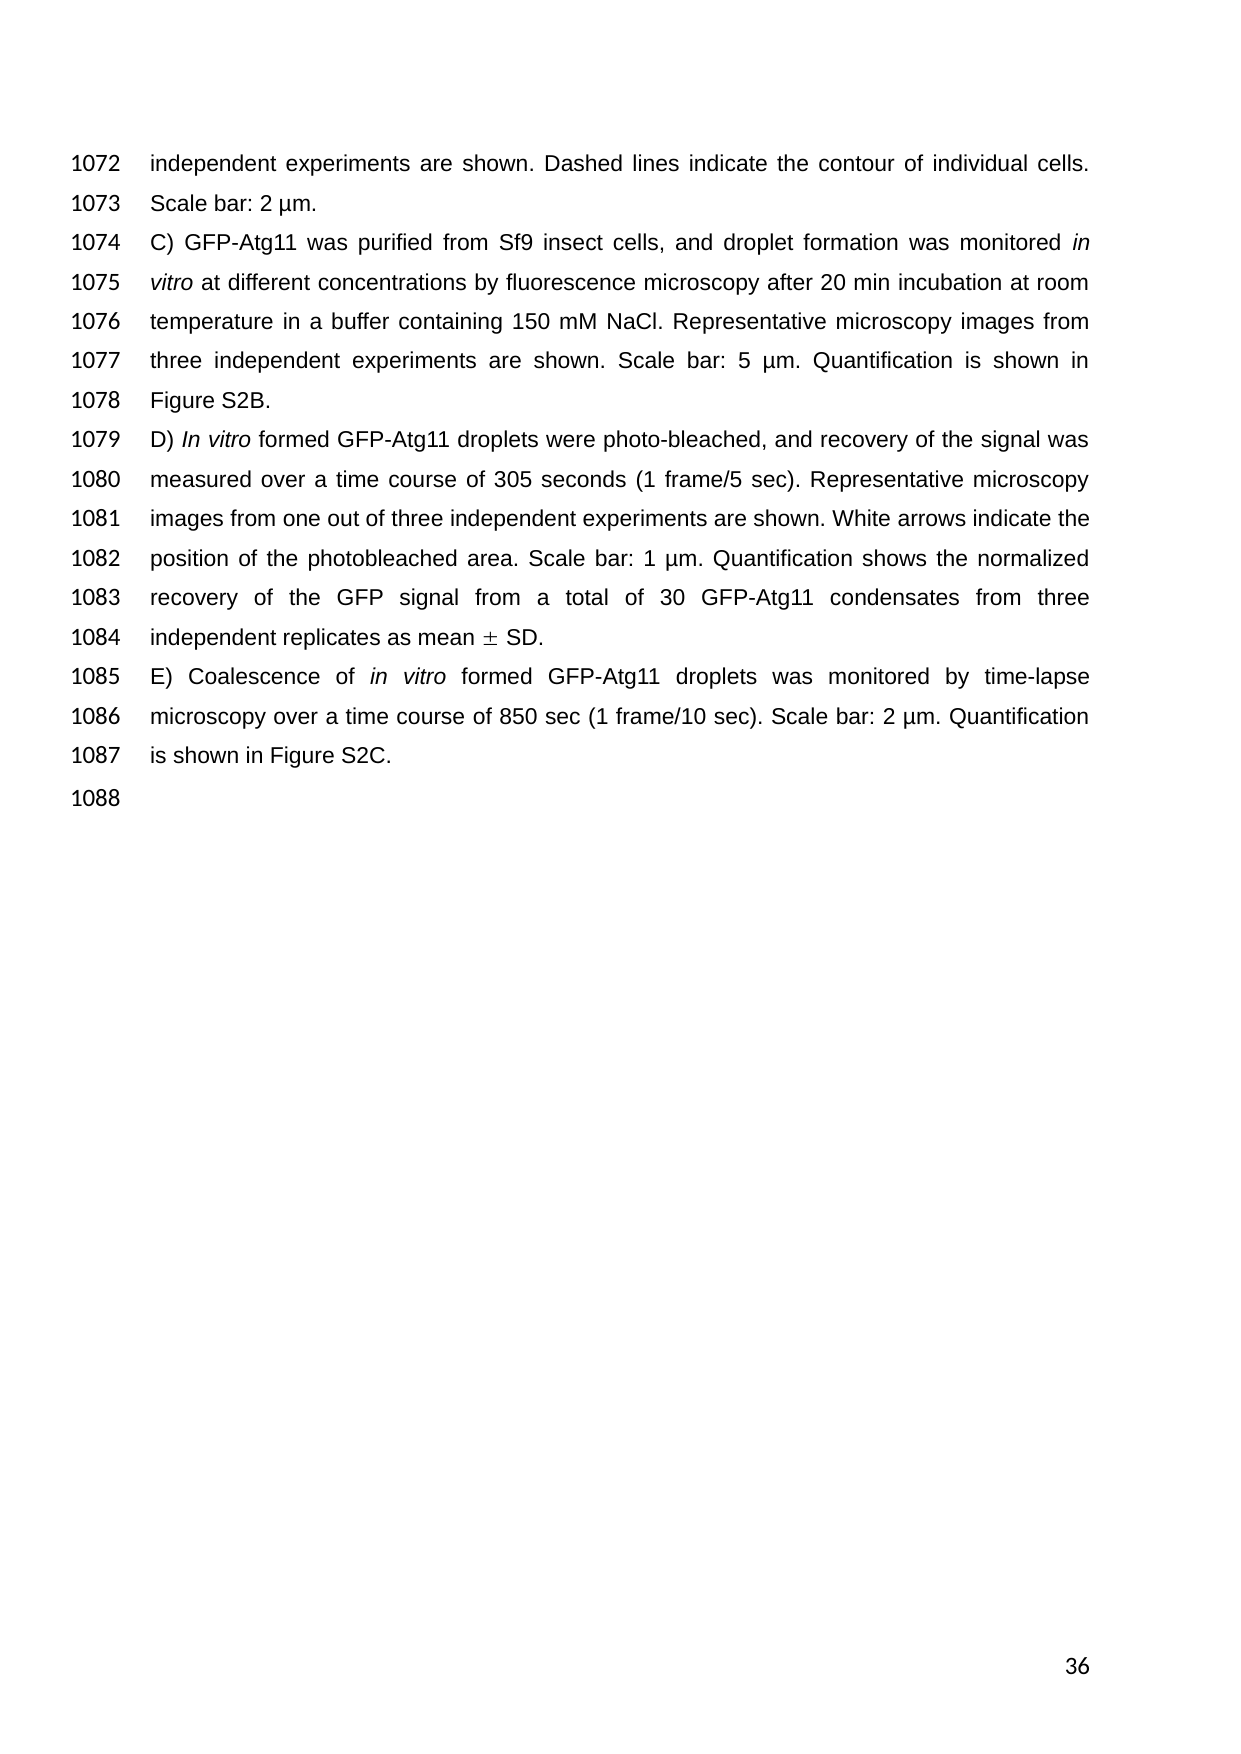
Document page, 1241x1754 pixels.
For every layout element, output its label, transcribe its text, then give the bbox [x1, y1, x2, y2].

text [150, 150, 1090, 216]
text E) Coalescence of in vitro formed GFP-Atg11 droplets was monitored by time-lapse microscopy over a time course of 850 sec (1 frame/10 sec). Scale bar: 2 µm. Quantification is shown in Figure S2C. [150, 663, 1090, 768]
text C) GFP-Atg11 was purified from Sf9 insect cells, and droplet formation was monitored in vitro at different concentrations by fluorescence microscopy after 20 min incubation at room temperature in a buffer containing 150 mM NaCl. Representative microscopy images from three independent experiments are shown. Scale bar: 5 µm. Quantification is shown in Figure S2B. [150, 229, 1090, 413]
text D) In vitro formed GFP-Atg11 droplets were photo-bleached, and recovery of the signal was measured over a time course of 305 seconds (1 frame/5 sec). Representative microscopy images from one out of three independent experiments are shown. White arrows indicate the position of the photobleached area. Scale bar: 1 µm. Quantification shows the normalized recovery of the GFP signal from a total of 30 GFP-Atg11 condensates from three independent replicates as mean SD. [150, 426, 1090, 650]
